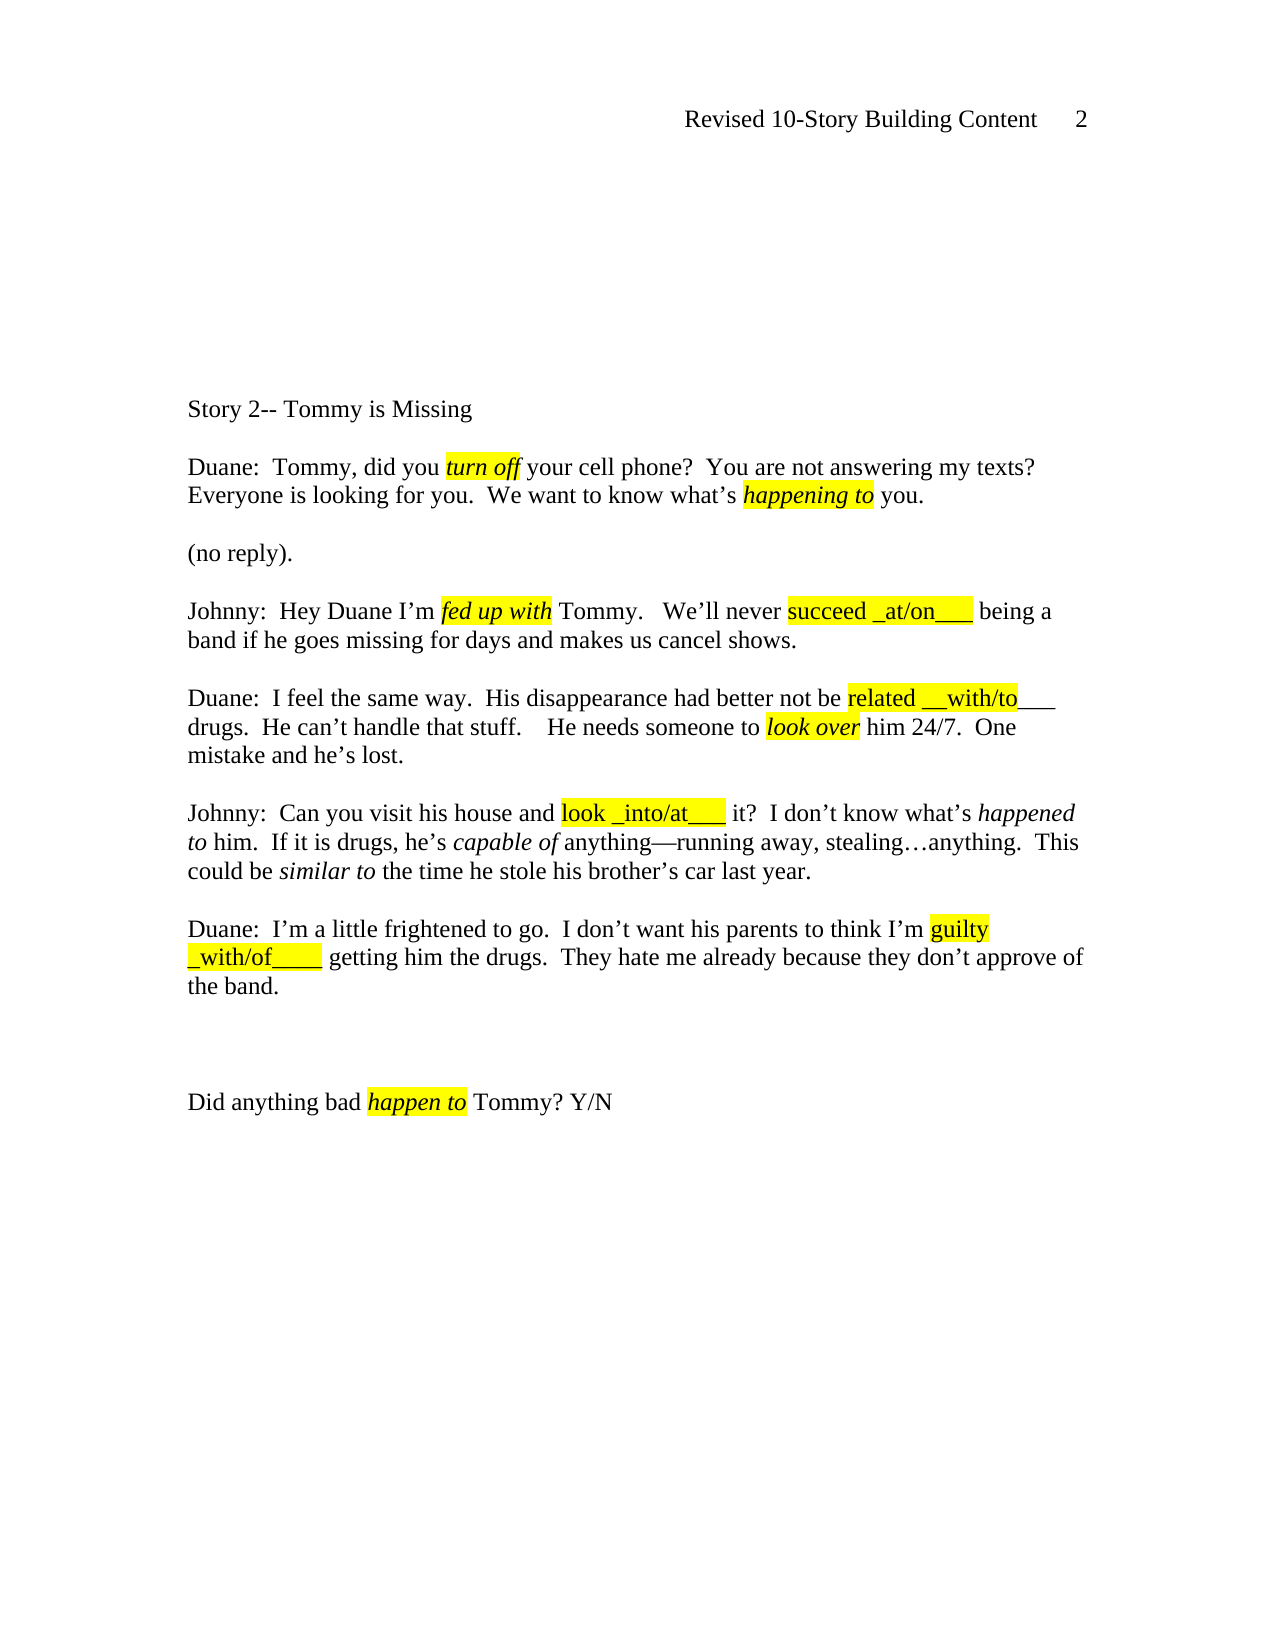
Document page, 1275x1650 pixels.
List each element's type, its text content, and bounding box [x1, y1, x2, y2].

text Did anything bad happen to Tommy? Y/N [467, 1087, 1087, 1116]
text Story 2-- Tommy is Missing [187, 394, 1087, 422]
text Duane: Tommy, did you turn off your cell phone? You are not answering my texts? Everyone is looking for you. We want to know what’s happening to you. [187, 452, 1087, 509]
text Johnny: Can you visit his house and look _into/at___ it? I don’t know what’s happened to him. If it is drugs, he’s capable of anything—running away, stealing…anything. This could be similar to the time he stole his brother’s car last year. [187, 798, 1087, 884]
text Did anything bad happen to Tommy? Y/N [187, 1087, 367, 1116]
text Johnny: Hey Duane I’m fed up with Tommy. We’ll never succeed _at/on___ being a band if he goes missing for days and makes us cancel shows. [187, 596, 1087, 654]
text Duane: I’m a little frightened to go. I don’t want his parents to think I’m guilty _with/of____ getting him the drugs. They hate me already because they don’t approve of the band. [187, 914, 1087, 1000]
text (no reply). [187, 538, 1087, 567]
text Duane: I feel the same way. His disappearance had better not be related __with/to___ drugs. He can’t handle that stuff. He needs someone to look over him 24/7. One mistake and he’s lost. [187, 683, 1087, 769]
